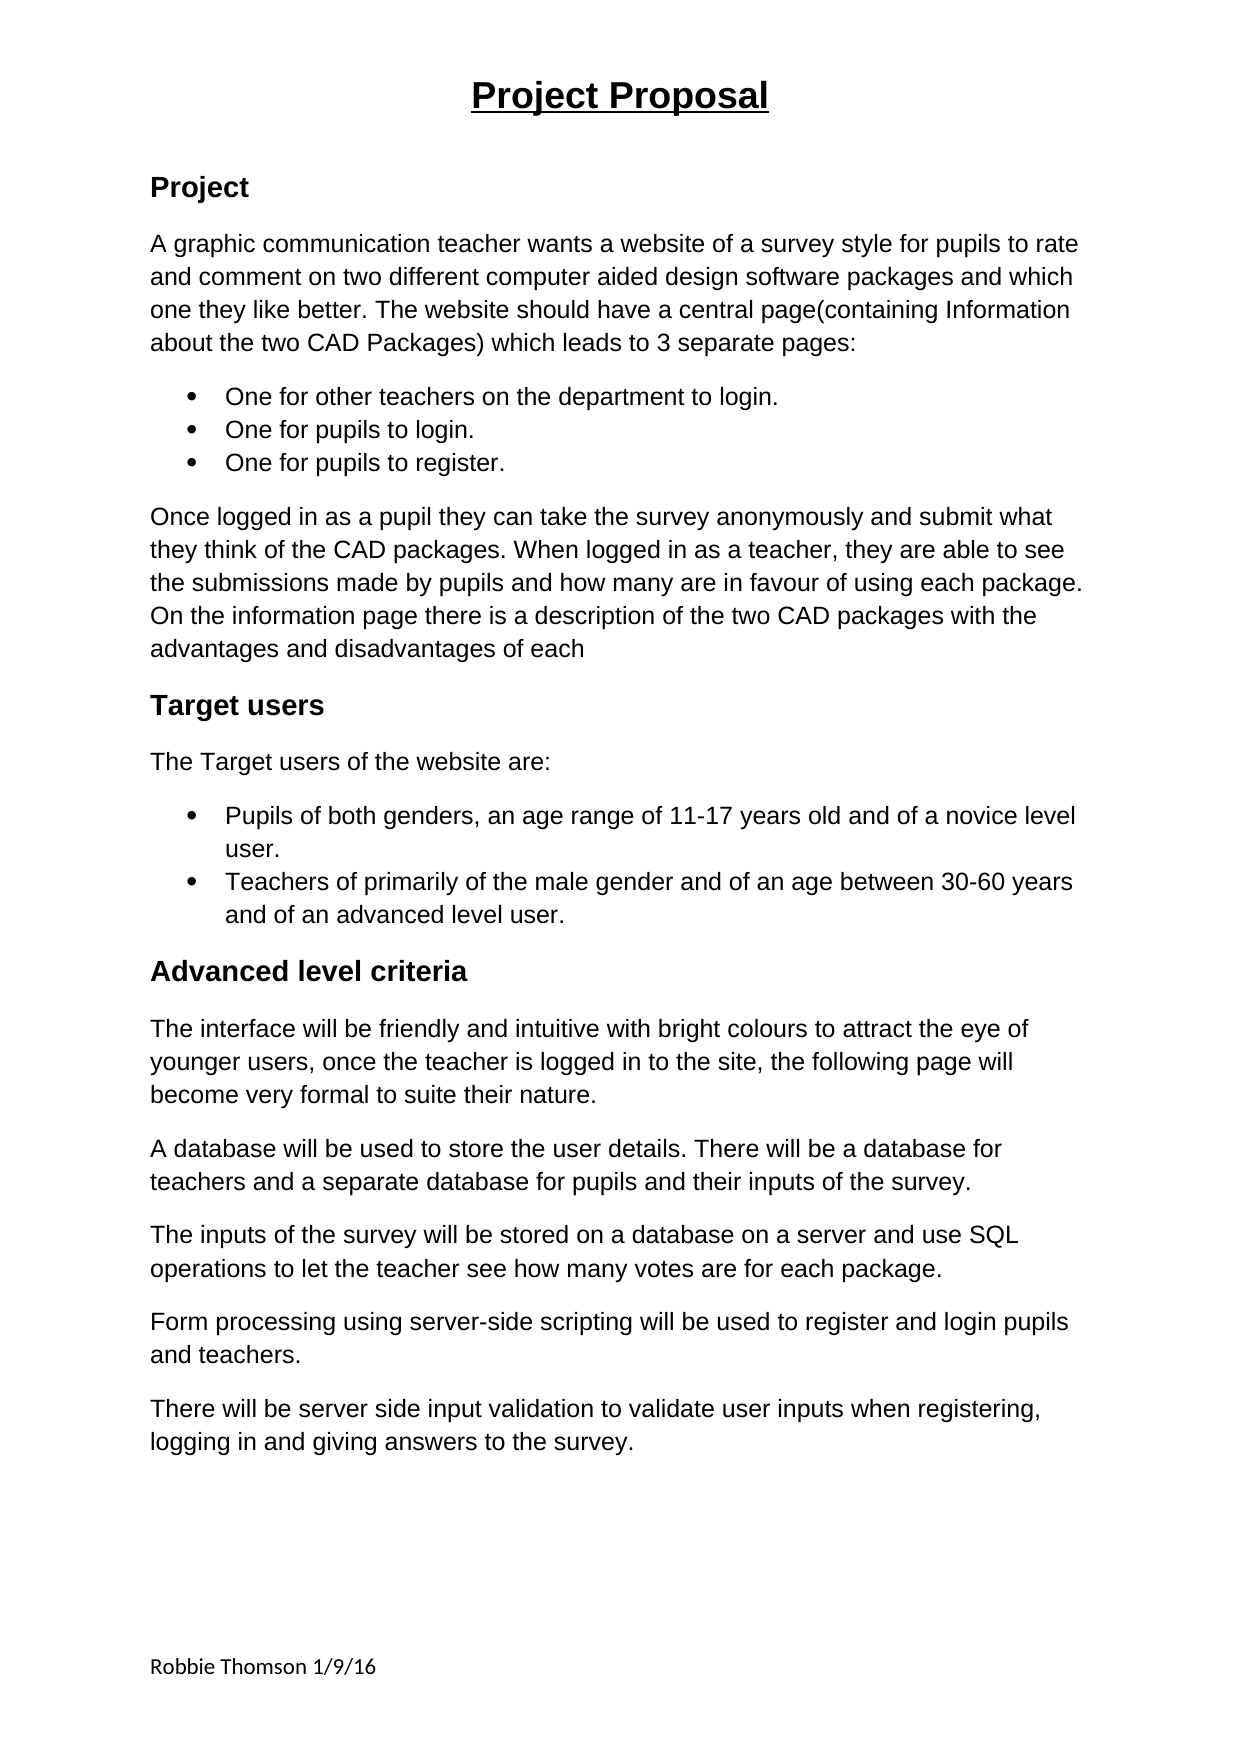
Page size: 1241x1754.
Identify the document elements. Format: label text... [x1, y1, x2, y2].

text Advanced level criteria [150, 954, 1090, 988]
text Project [150, 169, 1090, 203]
list One for pupils to login. [187, 415, 1090, 444]
list One for other teachers on the department to login. [187, 382, 1090, 411]
text Target users [150, 688, 1090, 722]
text Form processing using server-side scripting will be used to register and login pupils and teachers. [150, 1307, 1090, 1369]
text A graphic communication teacher wants a website of a survey style for pupils to rate and comment on two different computer aided design software packages and which one they like better. The website should have a central page(containing Information about the two CAD Packages) which leads to 3 separate pages: [150, 229, 1090, 357]
text Once logged in as a pupil they can take the survey anonymously and submit what they think of the CAD packages. When logged in as a teacher, they are able to see the submissions made by pupils and how many are in favour of using each package. On the information page there is a description of the two CAD packages with the advantages and disadvantages of each [150, 502, 1090, 663]
text A database will be used to store the user details. There will be a database for teachers and a separate database for pupils and their inputs of the survey. [150, 1134, 1090, 1195]
text The inputs of the survey will be stored on a database on a server and use SQL operations to let the teacher see how many votes are for each package. [150, 1221, 1090, 1282]
list Pupils of both genders, an age range of 11-17 years old and of a novice level user. [187, 801, 1090, 863]
text There will be server side input validation to validate user inputs when registering, logging in and giving answers to the survey. [150, 1394, 1090, 1456]
list One for pupils to register. [187, 448, 1090, 477]
text The Target users of the website are: [150, 747, 1090, 776]
list Teachers of primarily of the male gender and of an age between 30-60 years and of an advanced level user. [187, 867, 1090, 929]
text The interface will be friendly and intuitive with bright colours to attract the eye of younger users, once the teacher is logged in to the site, the following page will become very formal to suite their nature. [150, 1014, 1090, 1108]
